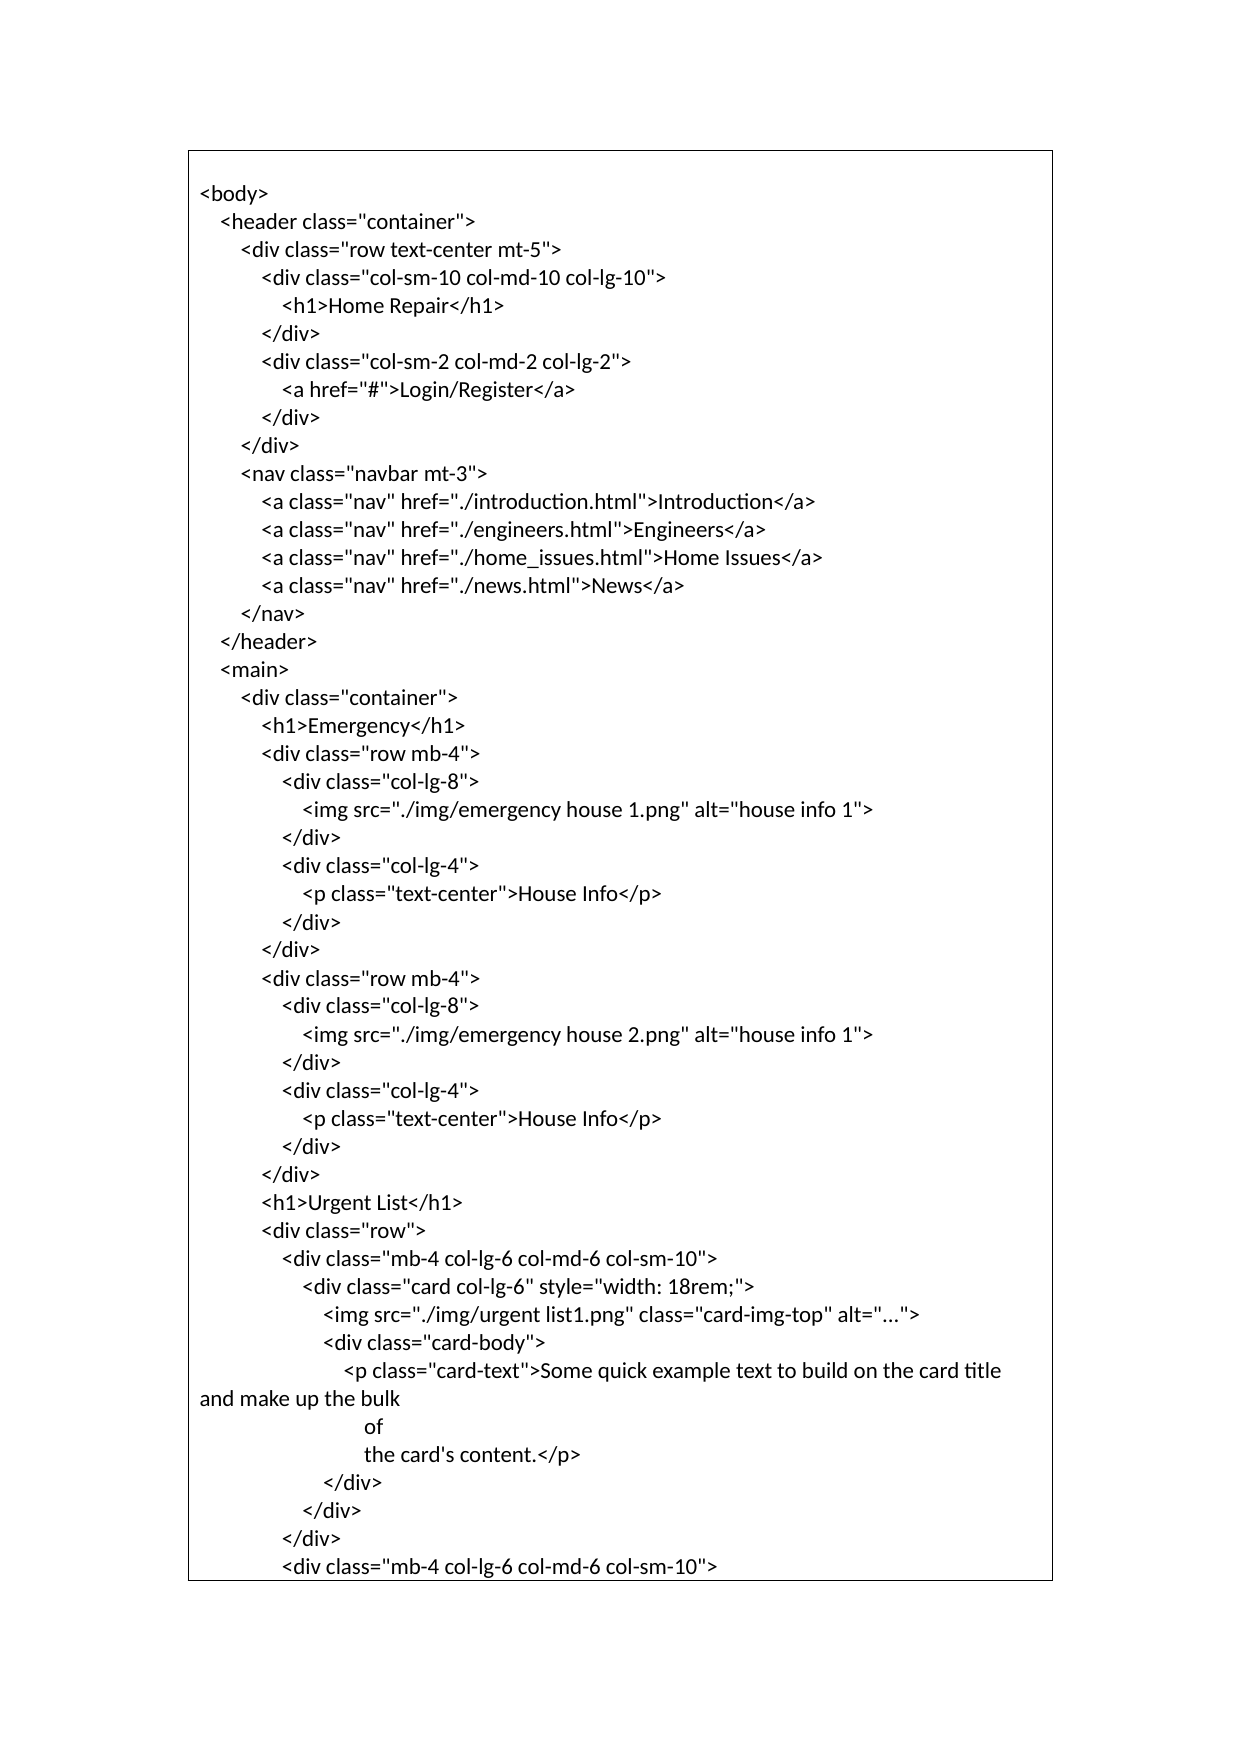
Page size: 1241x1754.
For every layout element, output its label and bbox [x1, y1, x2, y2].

table_cell [189, 151, 1052, 1580]
